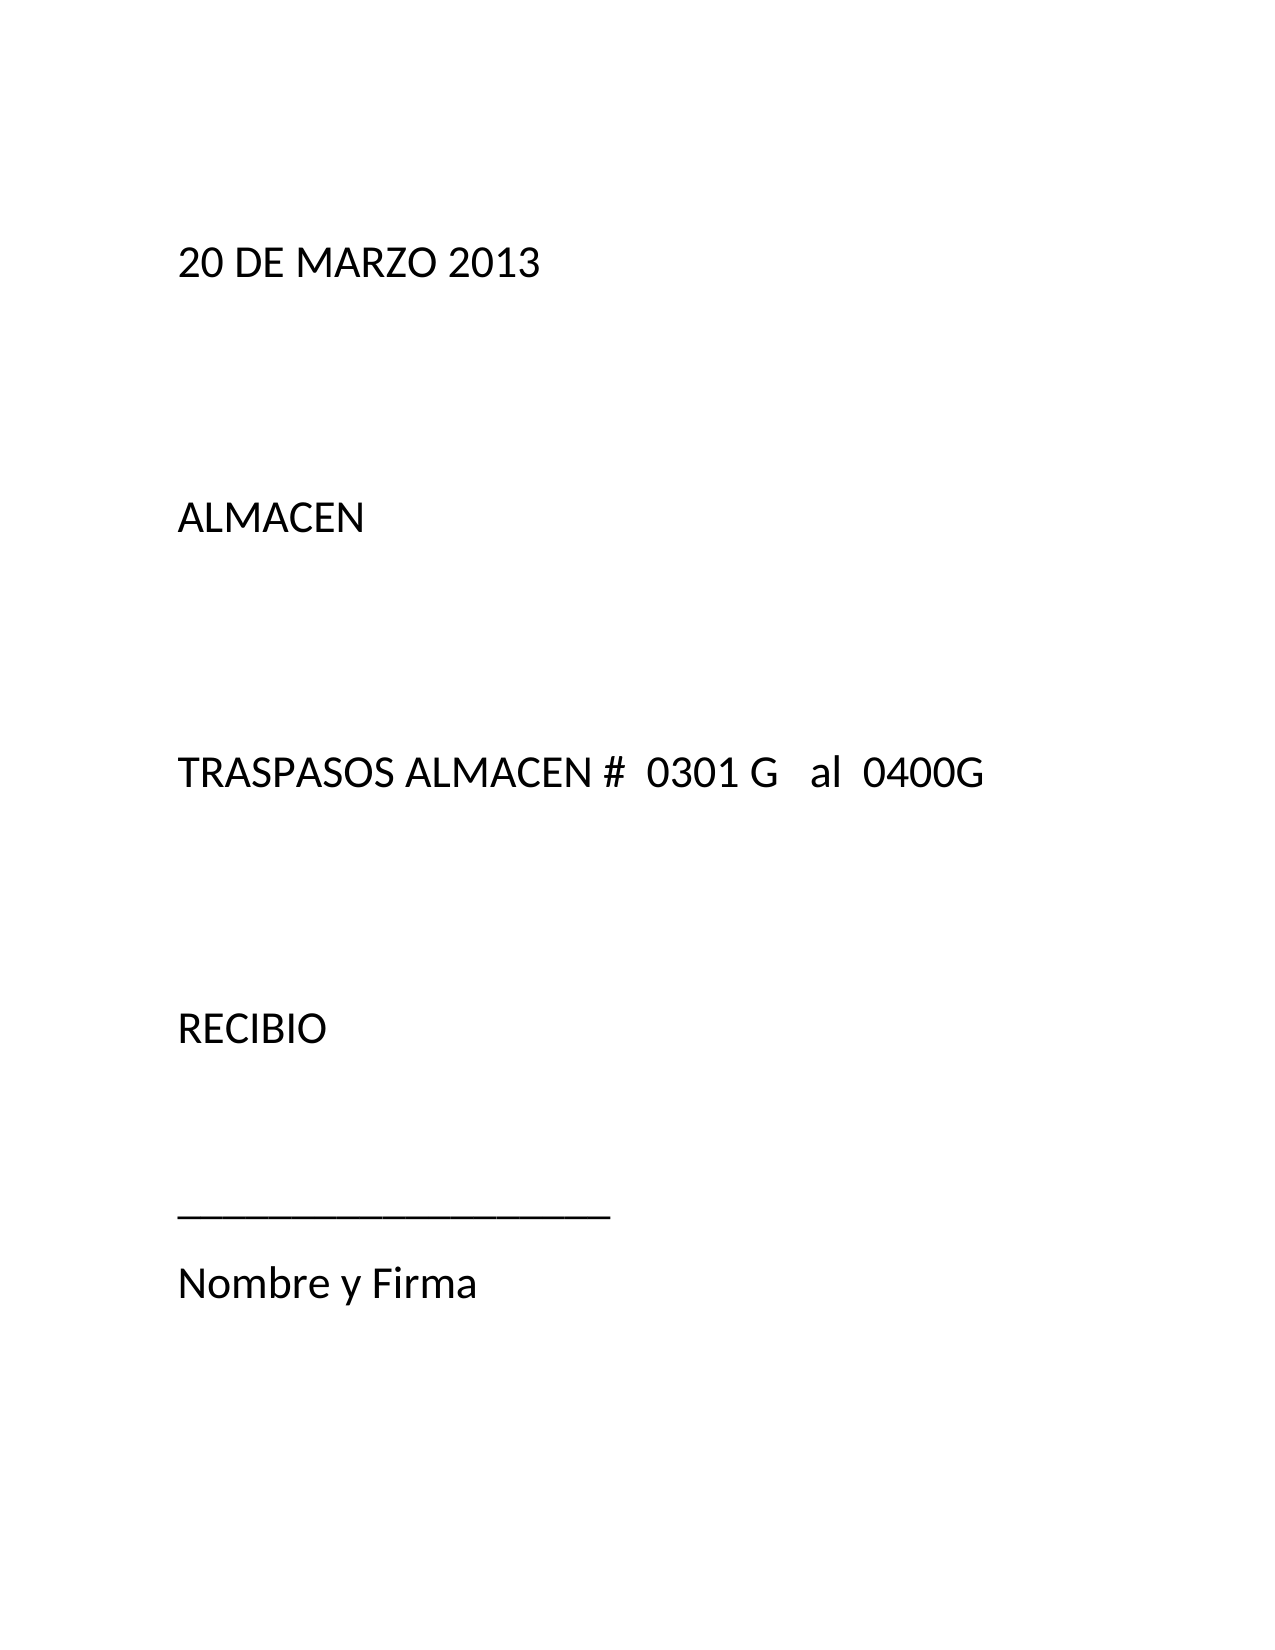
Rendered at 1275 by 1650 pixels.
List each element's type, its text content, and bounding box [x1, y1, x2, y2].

text 20 DE MARZO 2013 [177, 233, 1098, 289]
text Nombre y Firma [177, 1254, 1098, 1310]
text RECIBIO [177, 999, 1098, 1054]
text TRASPASOS ALMACEN # 0301 G al 0400G [177, 743, 1098, 799]
text ALMACEN [177, 488, 1098, 544]
text ___________________ [177, 1169, 1098, 1225]
